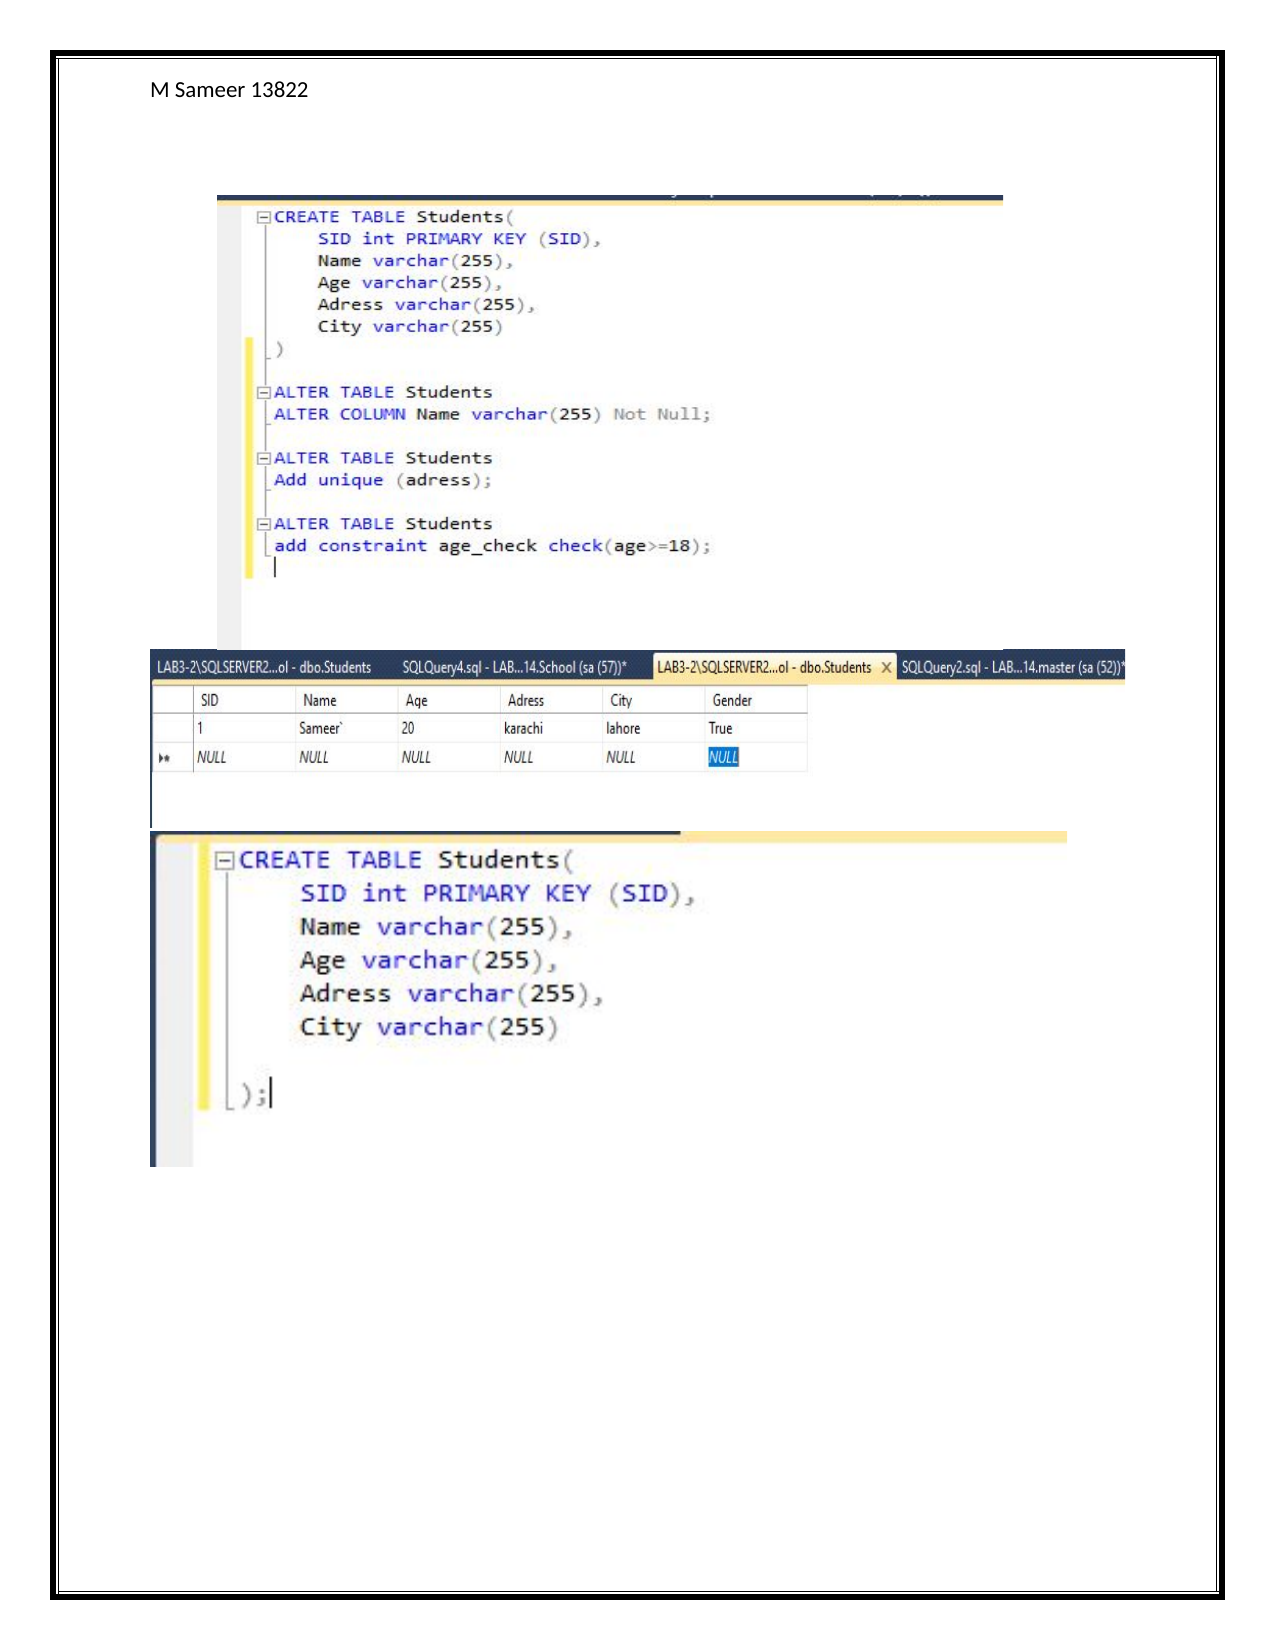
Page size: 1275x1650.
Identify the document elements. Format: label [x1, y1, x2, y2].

picture [150, 649, 1125, 828]
picture [215, 195, 1002, 648]
picture [150, 831, 1068, 1167]
